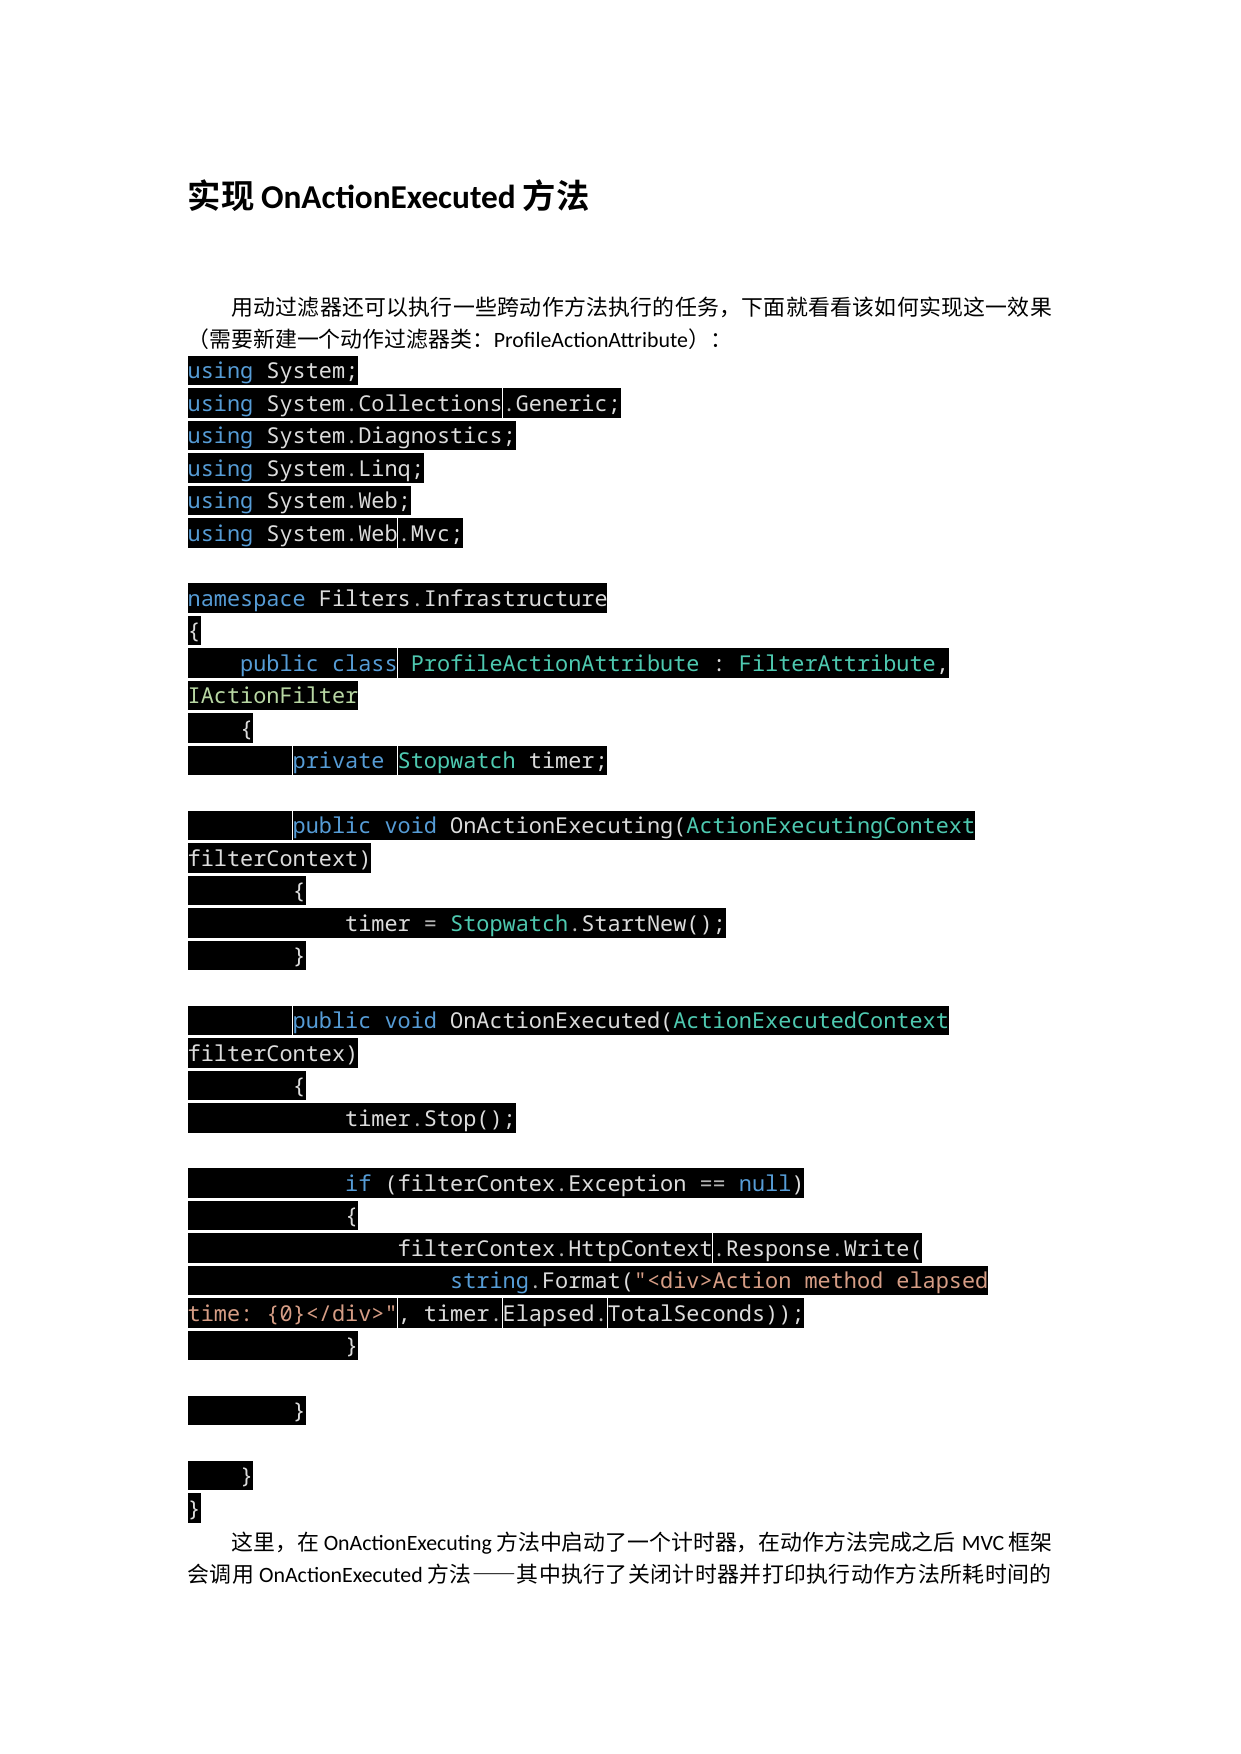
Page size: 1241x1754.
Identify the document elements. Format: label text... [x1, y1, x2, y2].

text using System; [187, 354, 1053, 387]
text { [187, 712, 1053, 744]
text filterContex.HttpContext.Response.Write( [187, 1232, 1053, 1264]
text namespace Filters.Infrastructure [187, 582, 1053, 614]
text } [187, 1492, 1053, 1524]
text } [187, 1459, 1053, 1492]
text } [187, 939, 1053, 972]
text string.Format("<div>Action method elapsed time: {0}</div>", timer.Elapsed.TotalSeconds)); [187, 1264, 1053, 1329]
text public class ProfileActionAttribute : FilterAttribute, IActionFilter [187, 647, 1053, 712]
text if (filterContex.Exception == null) [187, 1167, 1053, 1199]
text { [187, 614, 1053, 647]
text timer.Stop(); [187, 1102, 1053, 1134]
text public void OnActionExecuting(ActionExecutingContext filterContext) [187, 809, 1053, 874]
text using System.Diagnostics; [187, 419, 1053, 452]
text using System.Web.Mvc; [187, 517, 1053, 549]
text using System.Linq; [187, 452, 1053, 484]
text timer = Stopwatch.StartNew(); [187, 907, 1053, 939]
subtitle 实现OnActionExecuted方法 [187, 162, 1053, 227]
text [187, 1524, 1053, 1589]
text } [187, 1329, 1053, 1362]
text 用动过滤器还可以执行一些跨动作方法执行的任务，下面就看看该如何实现这一效果（需要新建一个动作过滤器类：ProfileActionAttribute）： [187, 289, 1053, 354]
text } [187, 1394, 1053, 1427]
text { [187, 1069, 1053, 1102]
text { [187, 1199, 1053, 1232]
text using System.Web; [187, 484, 1053, 517]
text using System.Collections.Generic; [187, 387, 1053, 419]
text public void OnActionExecuted(ActionExecutedContext filterContex) [187, 1004, 1053, 1069]
text { [187, 874, 1053, 907]
text private Stopwatch timer; [187, 744, 1053, 777]
